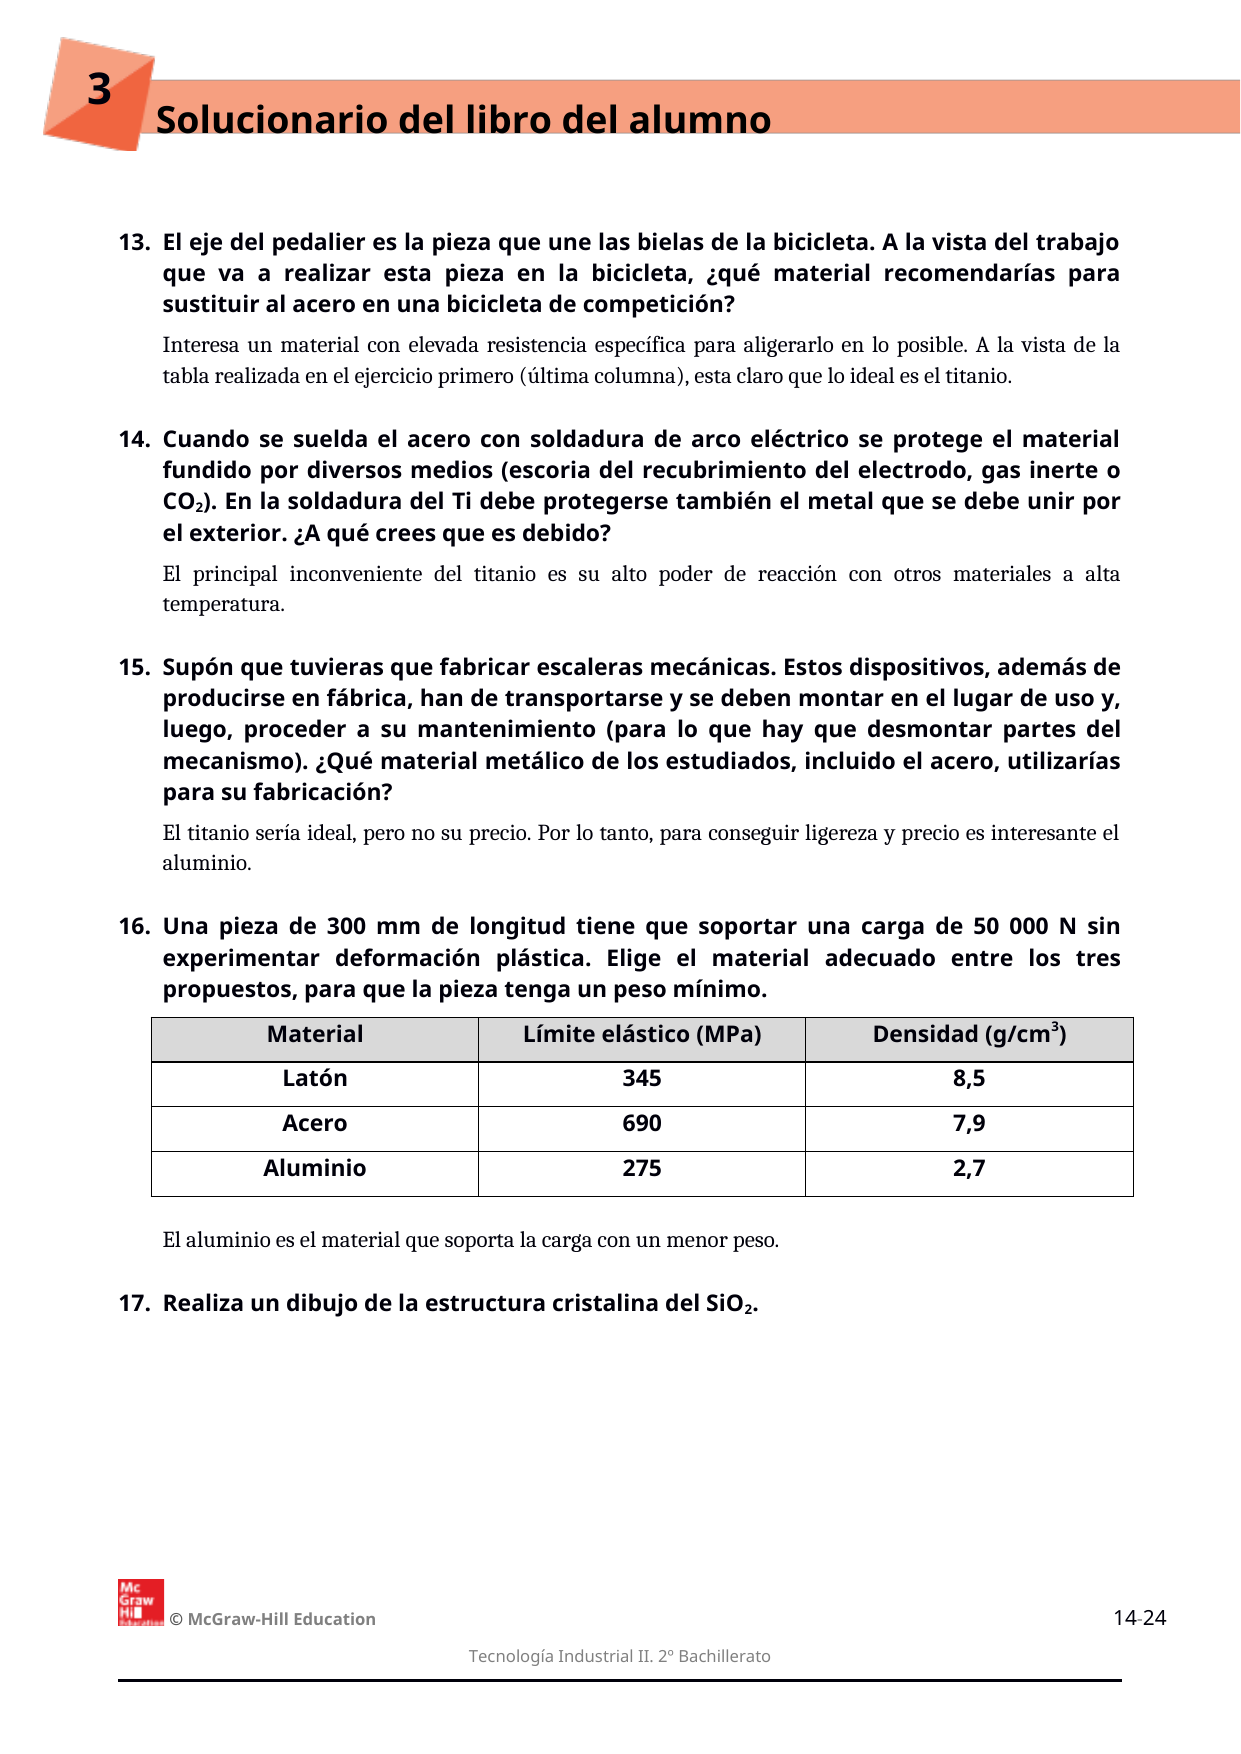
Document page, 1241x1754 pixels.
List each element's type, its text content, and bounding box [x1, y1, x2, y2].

table_cell Latón [152, 1063, 478, 1106]
text Interesa un material con elevada resistencia específica para aligerarlo en lo posible. A la vista de la tabla realizada en el ejercicio primero (última columna), esta claro que lo ideal es el titanio. [162, 332, 1122, 389]
table_header Límite elástico (MPa) [479, 1018, 805, 1061]
table_cell 7,9 [806, 1107, 1133, 1151]
table_cell 275 [479, 1152, 805, 1196]
text El aluminio es el material que soporta la carga con un menor peso. [162, 1227, 1122, 1253]
table_cell 2,7 [806, 1152, 1133, 1196]
text El titanio sería ideal, pero no su precio. Por lo tanto, para conseguir ligereza y precio es interesante el aluminio. [162, 820, 1122, 876]
table_cell 345 [479, 1063, 805, 1106]
text 16. Una pieza de 300 mm de longitud tiene que soportar una carga de 50 000 N sin experimentar deformación plástica. Elige el material adecuado entre los tres propuestos, para que la pieza tenga un peso mínimo. [118, 910, 1122, 1004]
text 14. Cuando se suelda el acero con soldadura de arco eléctrico se protege el material fundido por diversos medios (escoria del recubrimiento del electrodo, gas inerte o CO2). En la soldadura del Ti debe protegerse también el metal que se debe unir por el exterior. ¿A qué crees que es debido? [118, 423, 1122, 548]
table_cell Acero [152, 1107, 478, 1151]
table_header Densidad (g/cm3) [806, 1018, 1133, 1061]
text 13. El eje del pedalier es la pieza que une las bielas de la bicicleta. A la vista del trabajo que va a realizar esta pieza en la bicicleta, ¿qué material recomendarías para sustituir al acero en una bicicleta de competición? [118, 226, 1122, 320]
table_cell 690 [479, 1107, 805, 1151]
text 17. Realiza un dibujo de la estructura cristalina del SiO2. [118, 1287, 1122, 1319]
table_header Material [152, 1018, 478, 1061]
table_cell Aluminio [152, 1152, 478, 1196]
table_cell 8,5 [806, 1063, 1133, 1106]
text 15. Supón que tuvieras que fabricar escaleras mecánicas. Estos dispositivos, además de producirse en fábrica, han de transportarse y se deben montar en el lugar de uso y, luego, proceder a su mantenimiento (para lo que hay que desmontar partes del mecanismo). ¿Qué material metálico de los estudiados, incluido el acero, utilizarías para su fabricación? [118, 651, 1122, 807]
text El principal inconveniente del titanio es su alto poder de reacción con otros materiales a alta temperatura. [162, 560, 1122, 617]
